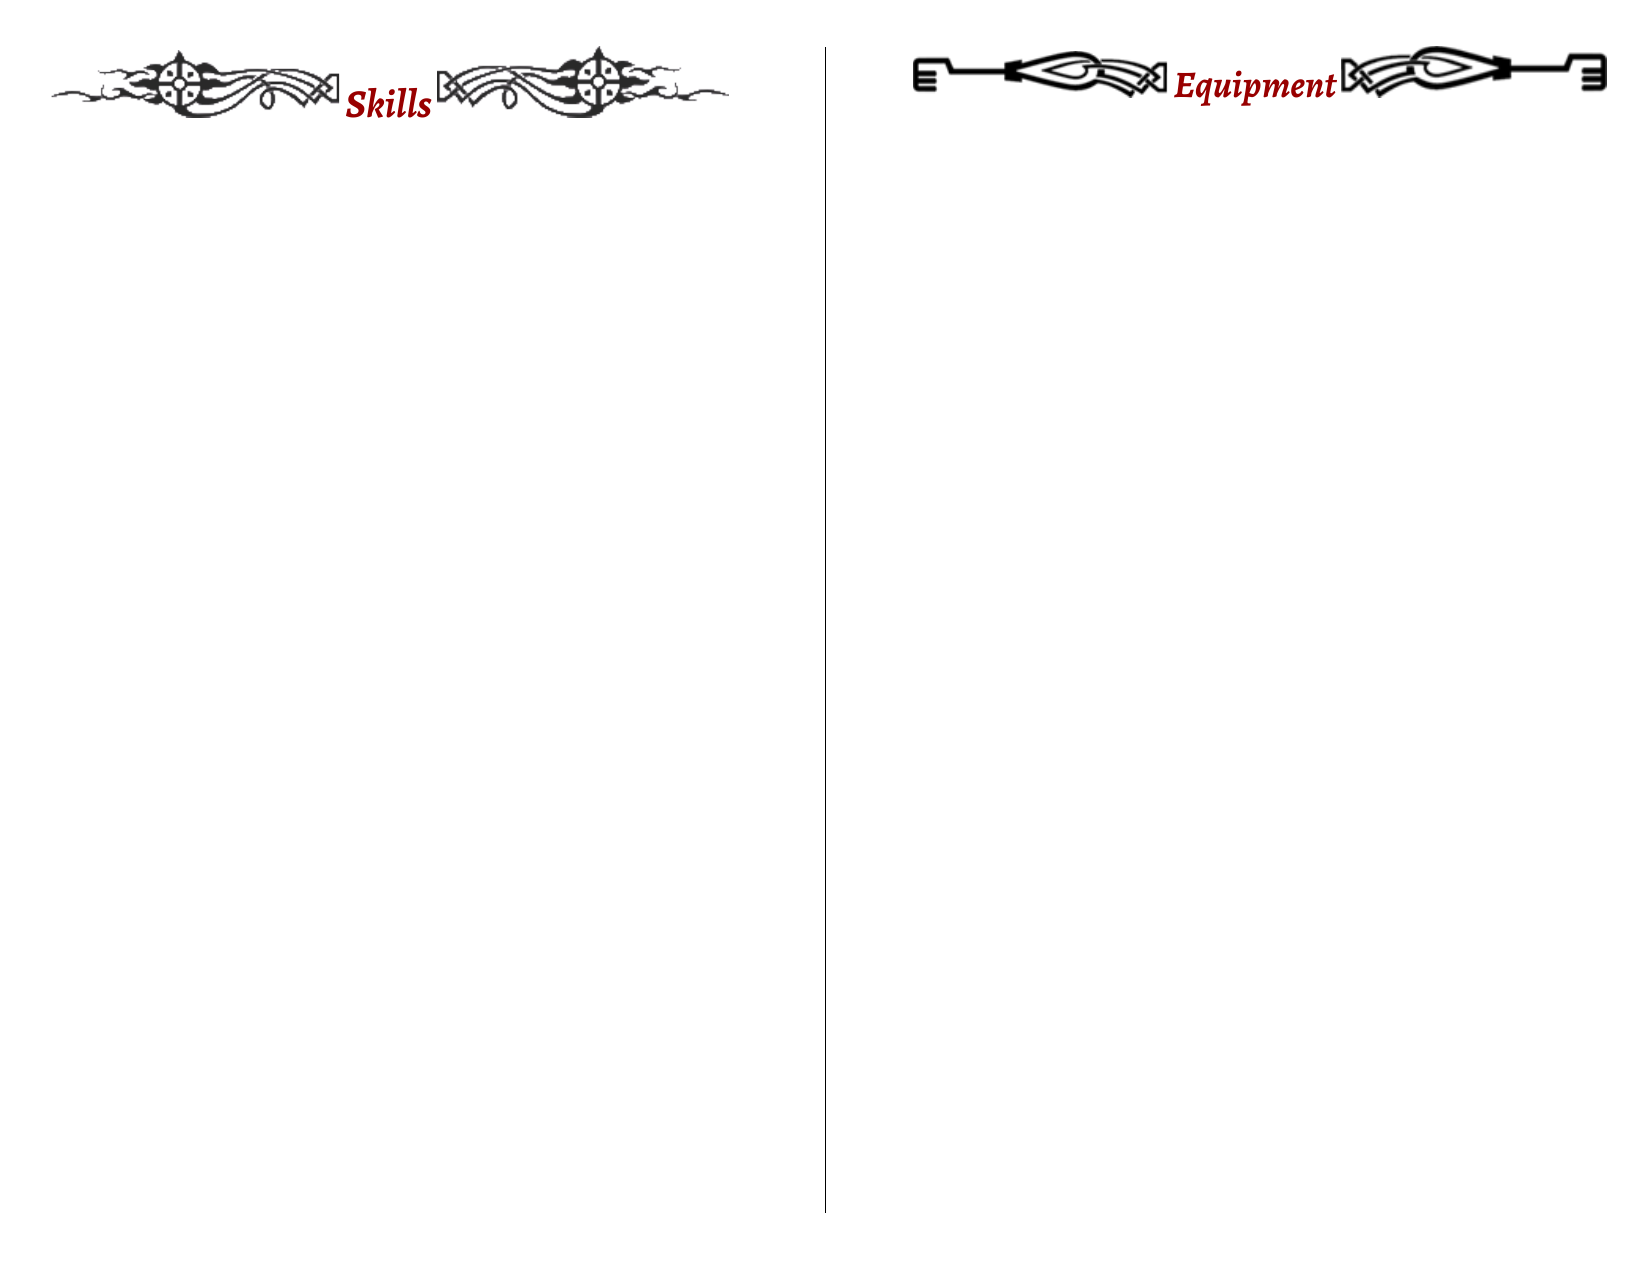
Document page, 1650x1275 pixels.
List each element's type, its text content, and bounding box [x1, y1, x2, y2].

picture [51, 50, 340, 118]
picture [1341, 46, 1607, 98]
picture [913, 51, 1168, 98]
picture [437, 46, 729, 118]
